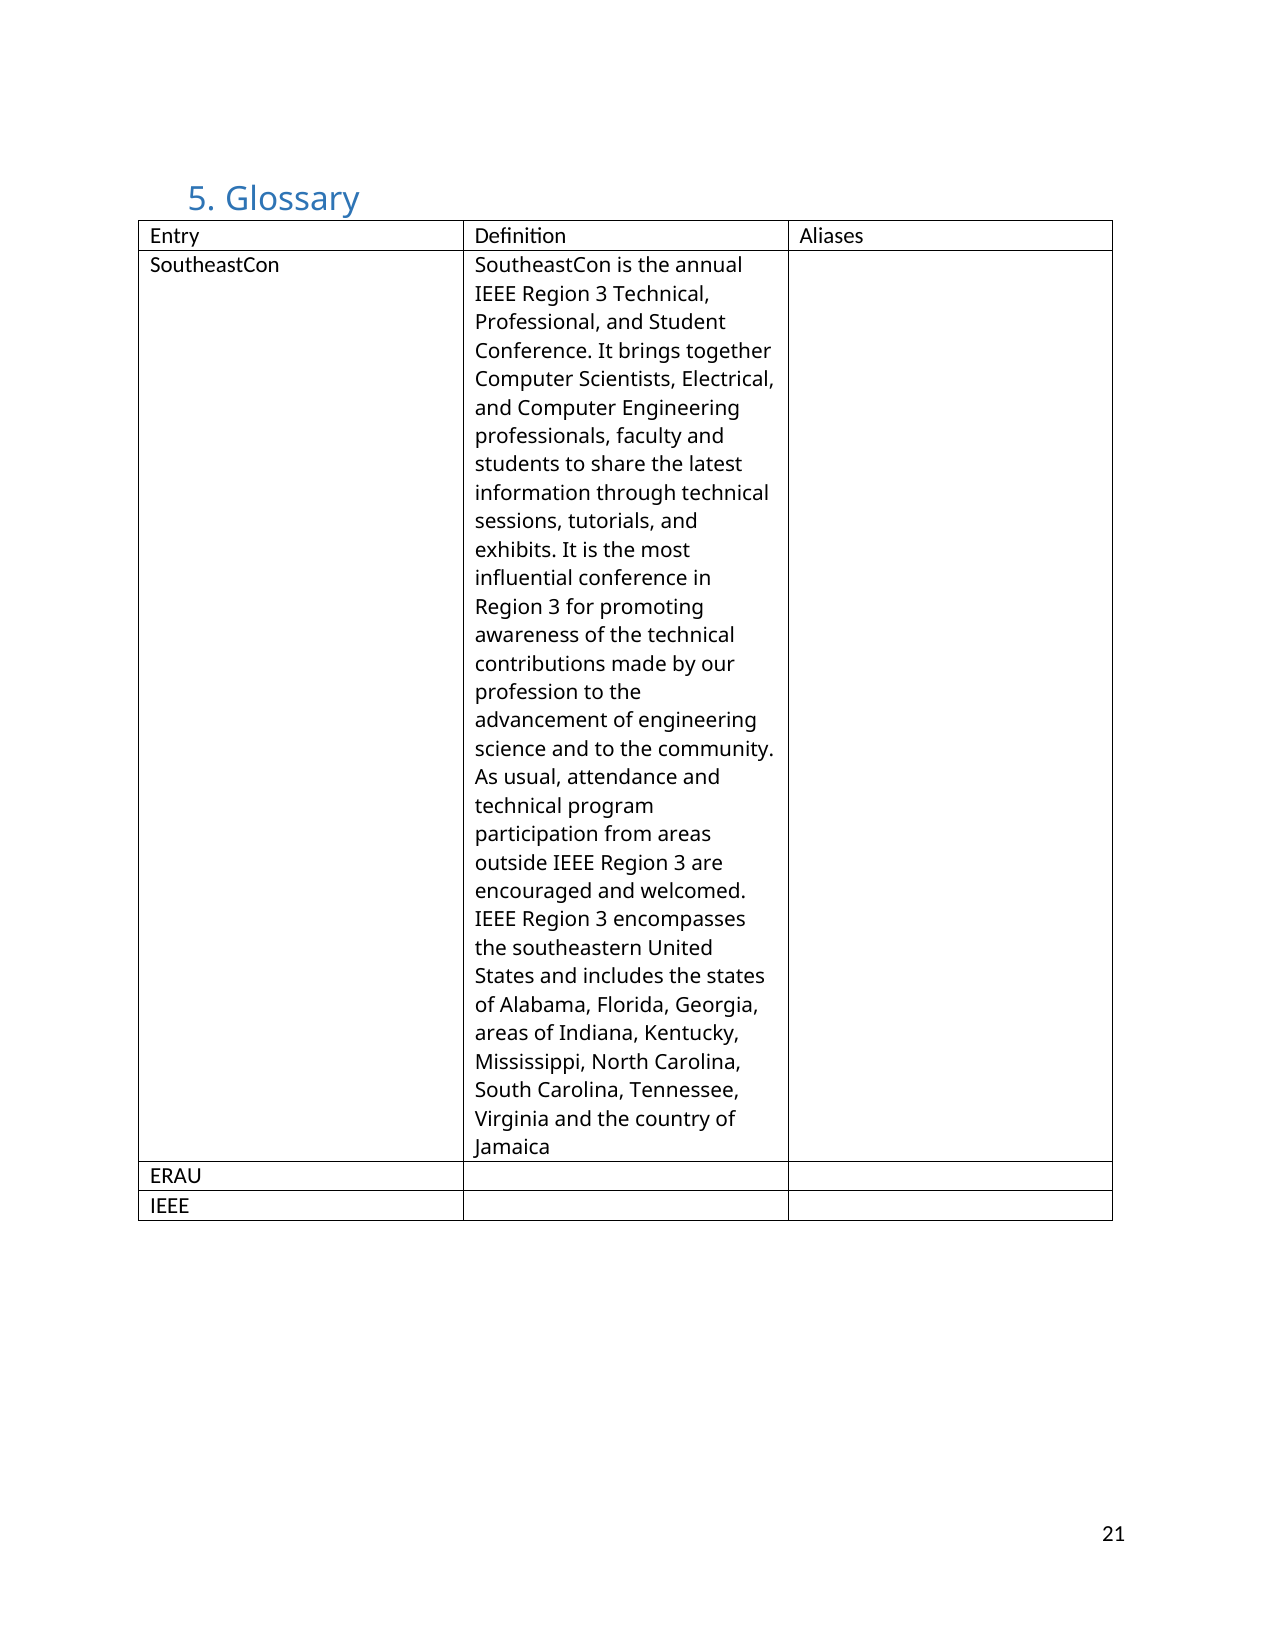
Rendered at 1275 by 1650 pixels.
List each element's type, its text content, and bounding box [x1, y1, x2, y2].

table_header Definition [464, 221, 788, 249]
table_header Aliases [789, 221, 1112, 249]
table_header Entry [139, 221, 463, 249]
table_cell [789, 1191, 1112, 1219]
table_cell [464, 1191, 788, 1219]
subtitle Glossary [187, 175, 1125, 220]
table_cell [464, 1162, 788, 1190]
table_cell SoutheastCon [139, 251, 463, 1161]
table_cell [789, 1162, 1112, 1190]
table_cell [789, 251, 1112, 1161]
table_cell IEEE [139, 1191, 463, 1219]
table_cell ERAU [139, 1162, 463, 1190]
